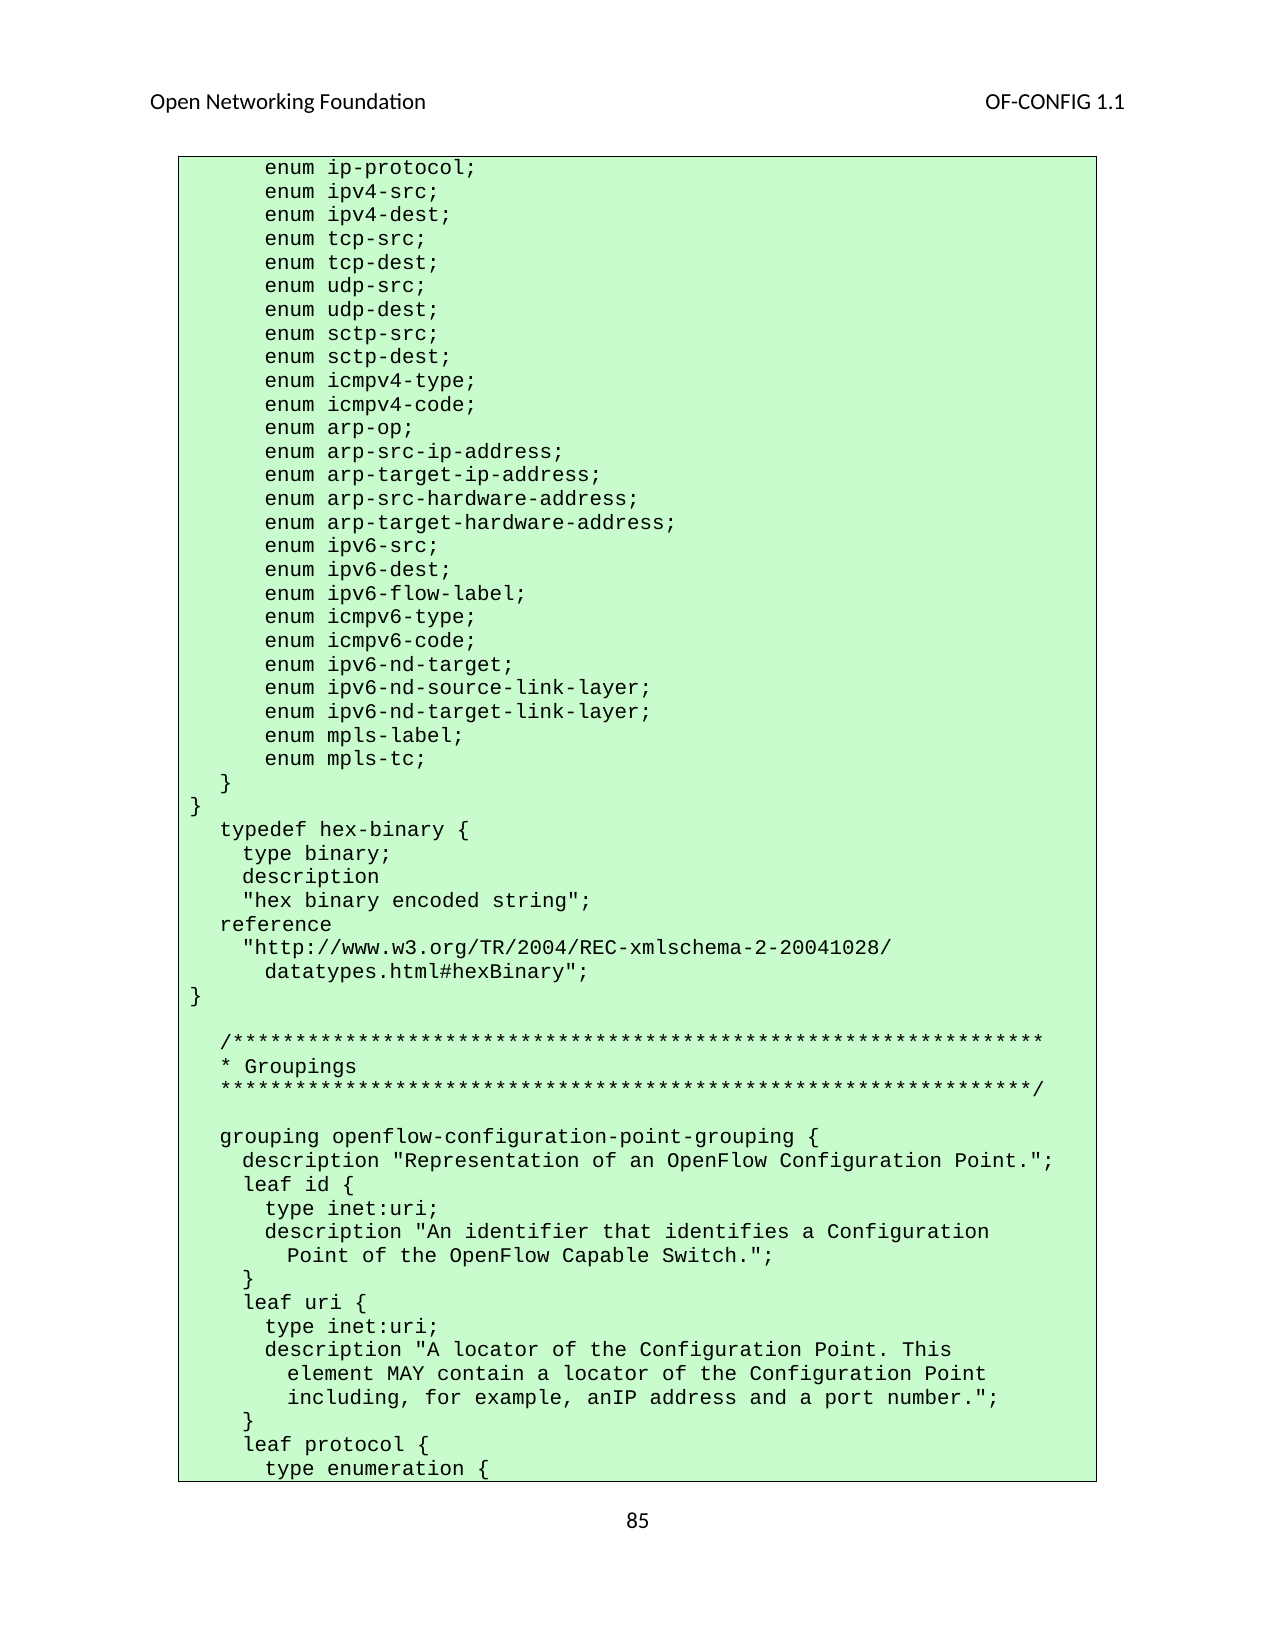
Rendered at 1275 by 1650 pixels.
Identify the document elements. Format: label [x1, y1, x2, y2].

table_header [179, 157, 1096, 1481]
